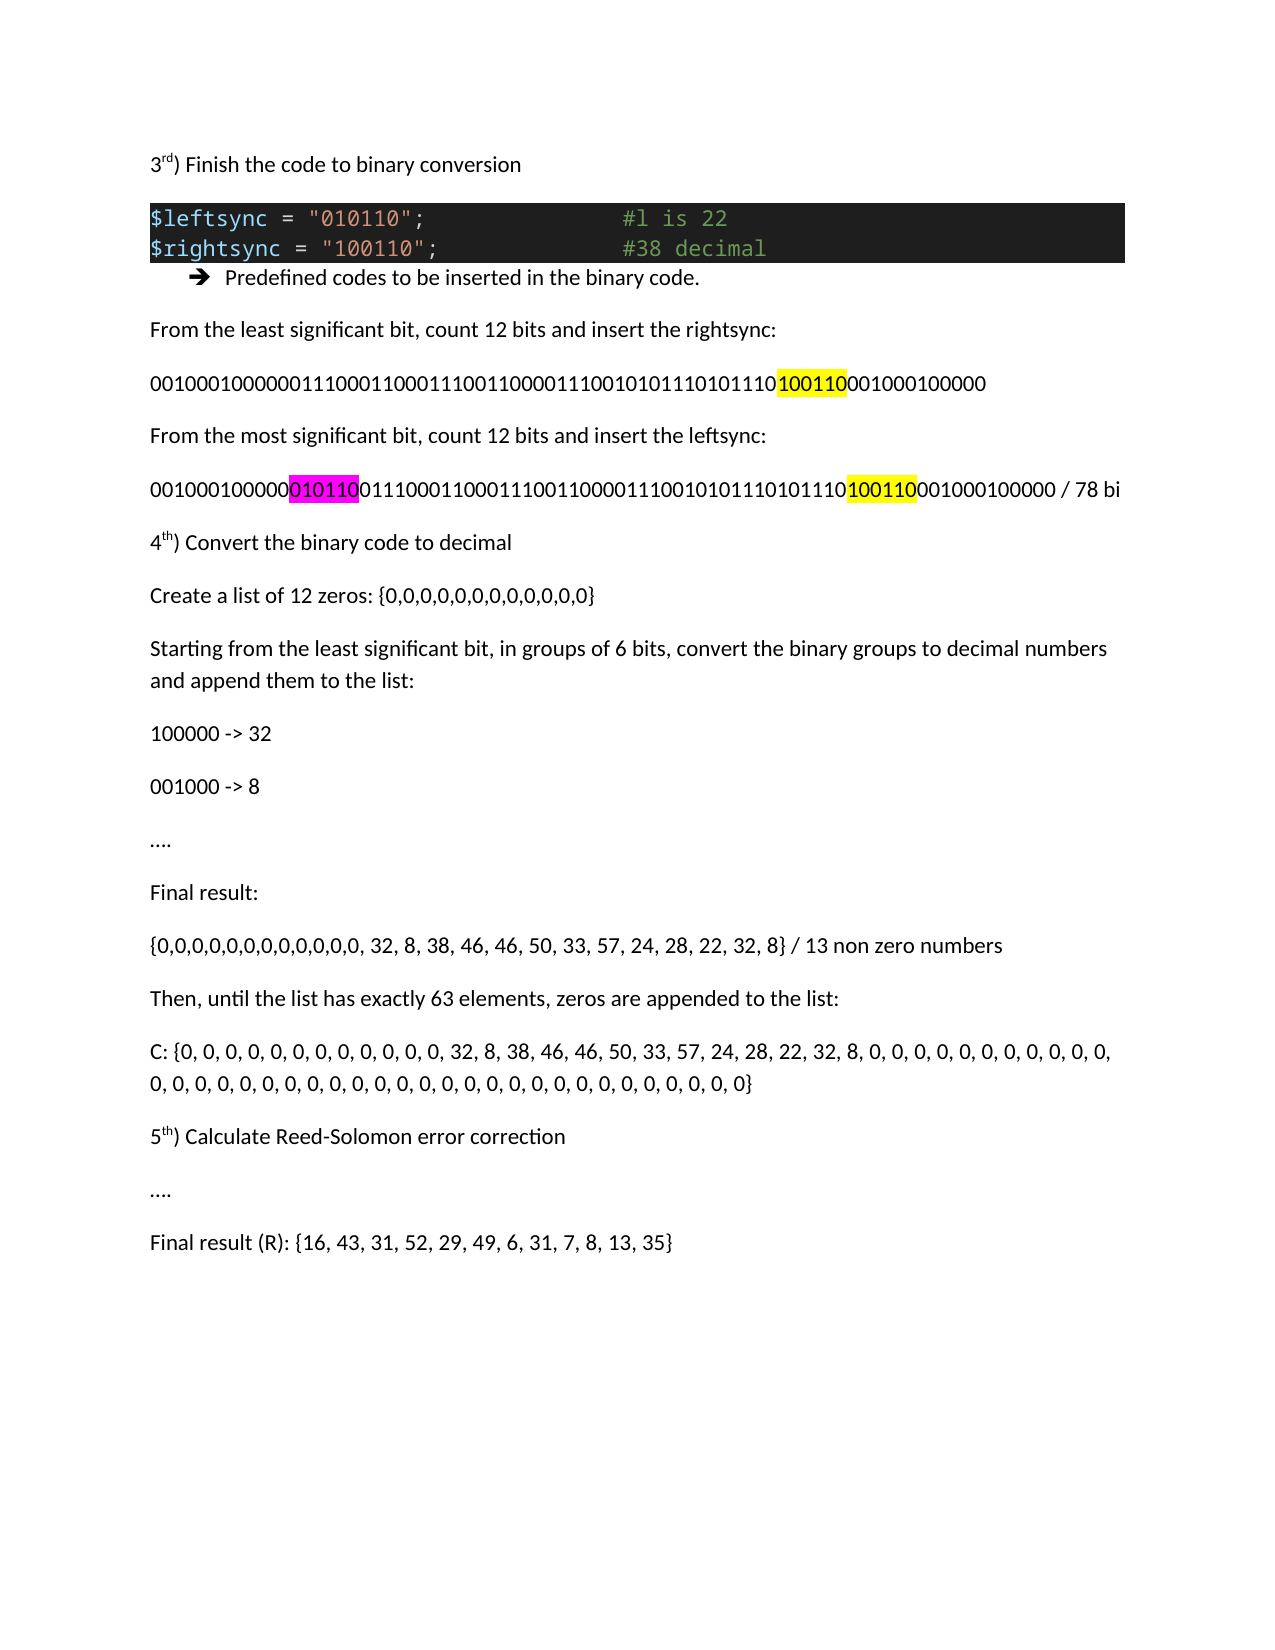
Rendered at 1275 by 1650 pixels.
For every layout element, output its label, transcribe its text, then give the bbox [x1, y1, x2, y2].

text Final result (R): {16, 43, 31, 52, 29, 49, 6, 31, 7, 8, 13, 35} [150, 1228, 1125, 1256]
text From the most significant bit, count 12 bits and insert the leftsync: [150, 422, 1125, 450]
text 001000 -> 8 [150, 772, 1125, 800]
text …. [150, 1175, 1125, 1203]
text …. [150, 825, 1125, 853]
text 3rd) Finish the code to binary conversion [150, 150, 1125, 178]
text $leftsync = "010110"; #l is 22 [150, 203, 1125, 233]
text $rightsync = "100110"; #38 decimal [150, 233, 1125, 263]
list Predefined codes to be inserted in the binary code. [187, 263, 1125, 291]
text From the least significant bit, count 12 bits and insert the rightsync: [150, 316, 1125, 344]
text 001000100000010110011100011000111001100001110010101110101110100110001000100000 / 78 bi [917, 475, 1125, 503]
text 001000100000010110011100011000111001100001110010101110101110100110001000100000 / 78 bi [359, 475, 847, 503]
text Then, until the list has exactly 63 elements, zeros are appended to the list: [150, 984, 1125, 1012]
text Create a list of 12 zeros: {0,0,0,0,0,0,0,0,0,0,0,0} [150, 581, 1125, 609]
text Final result: [150, 878, 1125, 906]
text {0,0,0,0,0,0,0,0,0,0,0,0, 32, 8, 38, 46, 46, 50, 33, 57, 24, 28, 22, 32, 8} / 13 non zero numbers [150, 931, 1125, 959]
text 100000 -> 32 [150, 719, 1125, 747]
text 4th) Convert the binary code to decimal [150, 528, 1125, 556]
text 5th) Calculate Reed-Solomon error correction [150, 1122, 1125, 1150]
text 001000100000011100011000111001100001110010101110101110100110001000100000 [150, 369, 777, 397]
text Starting from the least significant bit, in groups of 6 bits, convert the binary groups to decimal numbers and append them to the list: [150, 634, 1125, 694]
text C: {0, 0, 0, 0, 0, 0, 0, 0, 0, 0, 0, 0, 32, 8, 38, 46, 46, 50, 33, 57, 24, 28, 22, 32, 8, 0, 0, 0, 0, 0, 0, 0, 0, 0, 0, 0, 0, 0, 0, 0, 0, 0, 0, 0, 0, 0, 0, 0, 0, 0, 0, 0, 0, 0, 0, 0, 0, 0, 0, 0, 0, 0, 0} [150, 1037, 1125, 1097]
text 001000100000011100011000111001100001110010101110101110100110001000100000 [847, 369, 1125, 397]
